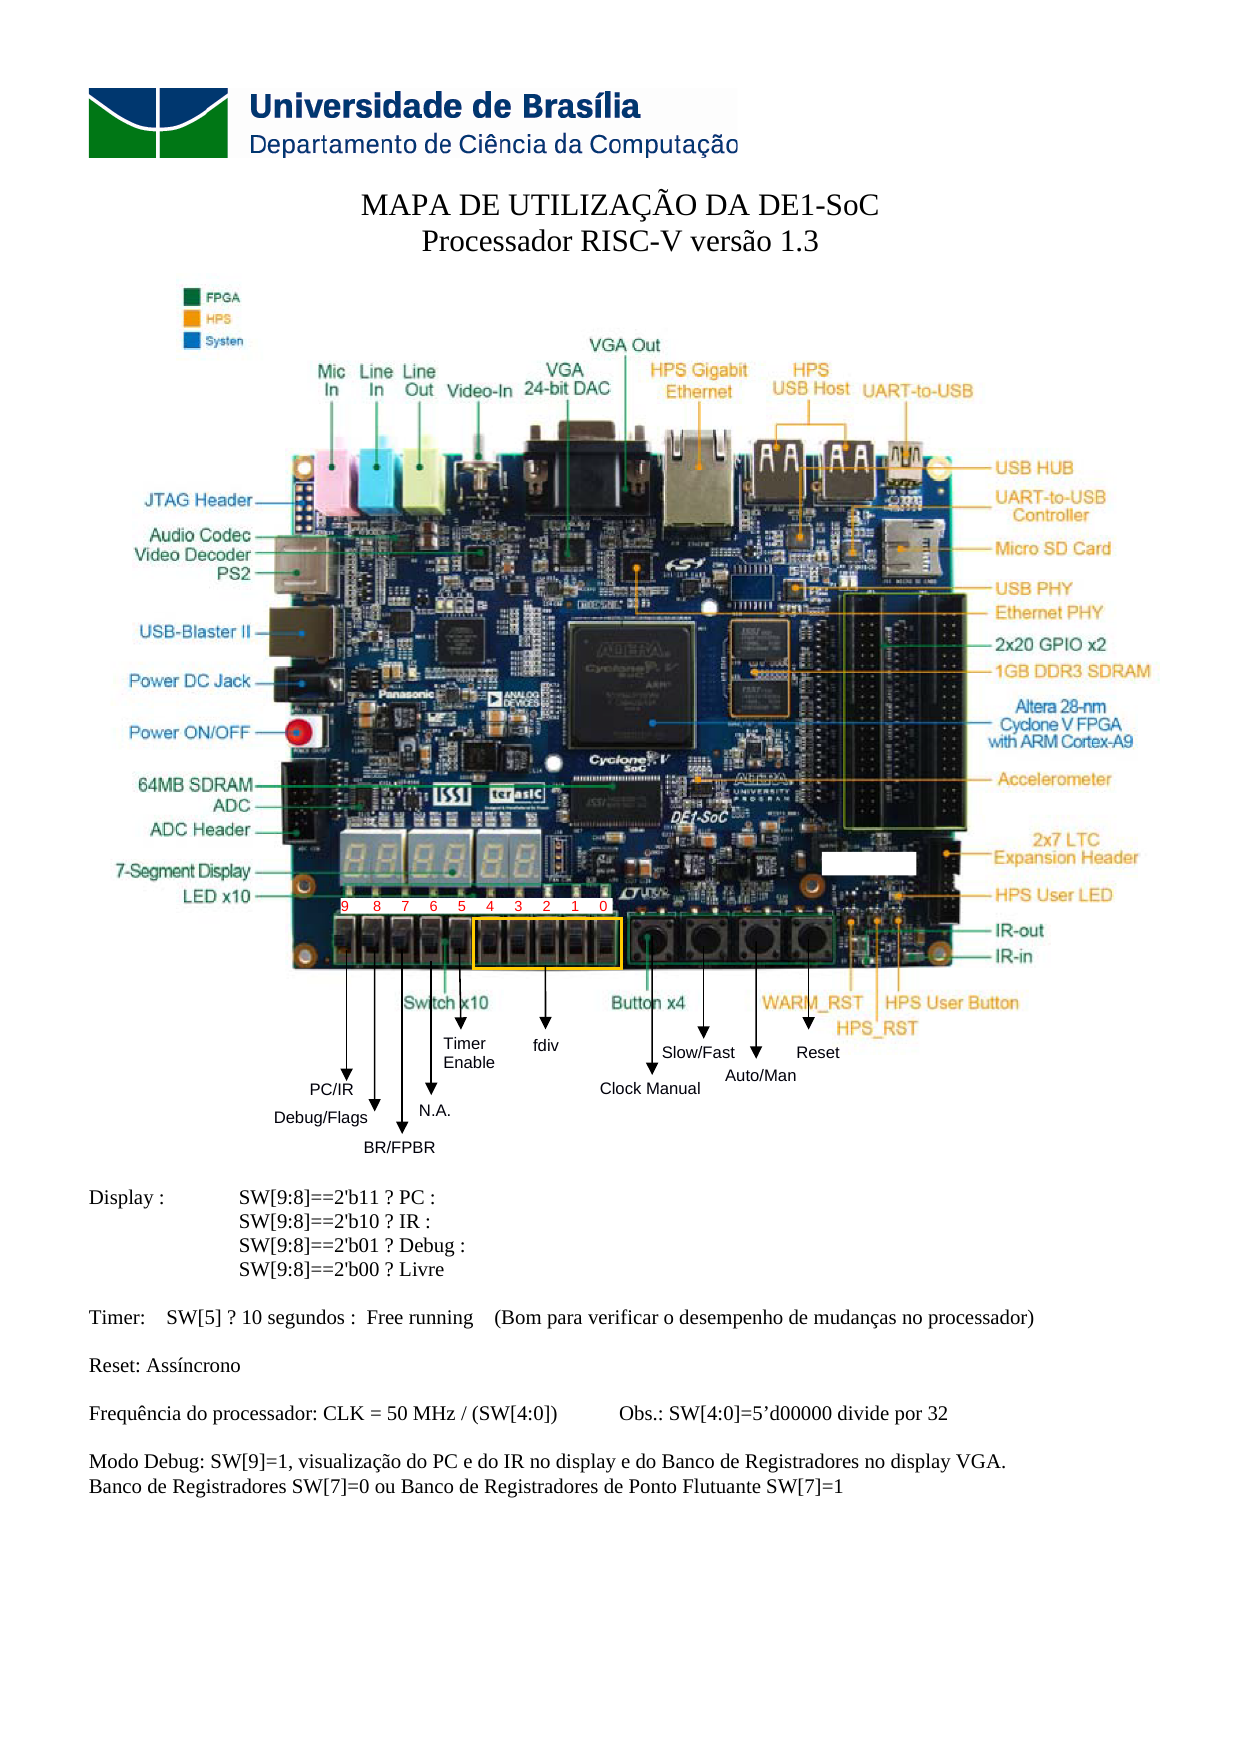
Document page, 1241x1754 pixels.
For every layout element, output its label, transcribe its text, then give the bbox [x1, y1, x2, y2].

text SW[9:8]==2'b10 ? IR : [89, 1209, 1152, 1233]
text Modo Debug: SW[9]=1, visualização do PC e do IR no display e do Banco de Registradores no display VGA. [89, 1449, 1152, 1473]
text MAPA DE UTILIZAÇÃO DA DE1-SoC [89, 187, 1152, 223]
text Reset: Assíncrono [89, 1353, 1152, 1377]
picture [106, 262, 1170, 1059]
text Processador RISC-V versão 1.3 [89, 223, 1152, 258]
text Display : SW[9:8]==2'b11 ? PC : [89, 1185, 1152, 1209]
text SW[9:8]==2'b00 ? Livre [89, 1257, 1152, 1281]
text Frequência do processador: CLK = 50 MHz / (SW[4:0]) Obs.: SW[4:0]=5’d00000 divide por 32 [89, 1401, 1152, 1425]
text Banco de Registradores SW[7]=0 ou Banco de Registradores de Ponto Flutuante SW[7]=1 [89, 1473, 1152, 1498]
picture [88, 88, 738, 158]
text SW[9:8]==2'b01 ? Debug : [89, 1233, 1152, 1257]
text Timer: SW[5] ? 10 segundos : Free running (Bom para verificar o desempenho de mudanças no processador) [89, 1305, 1152, 1329]
